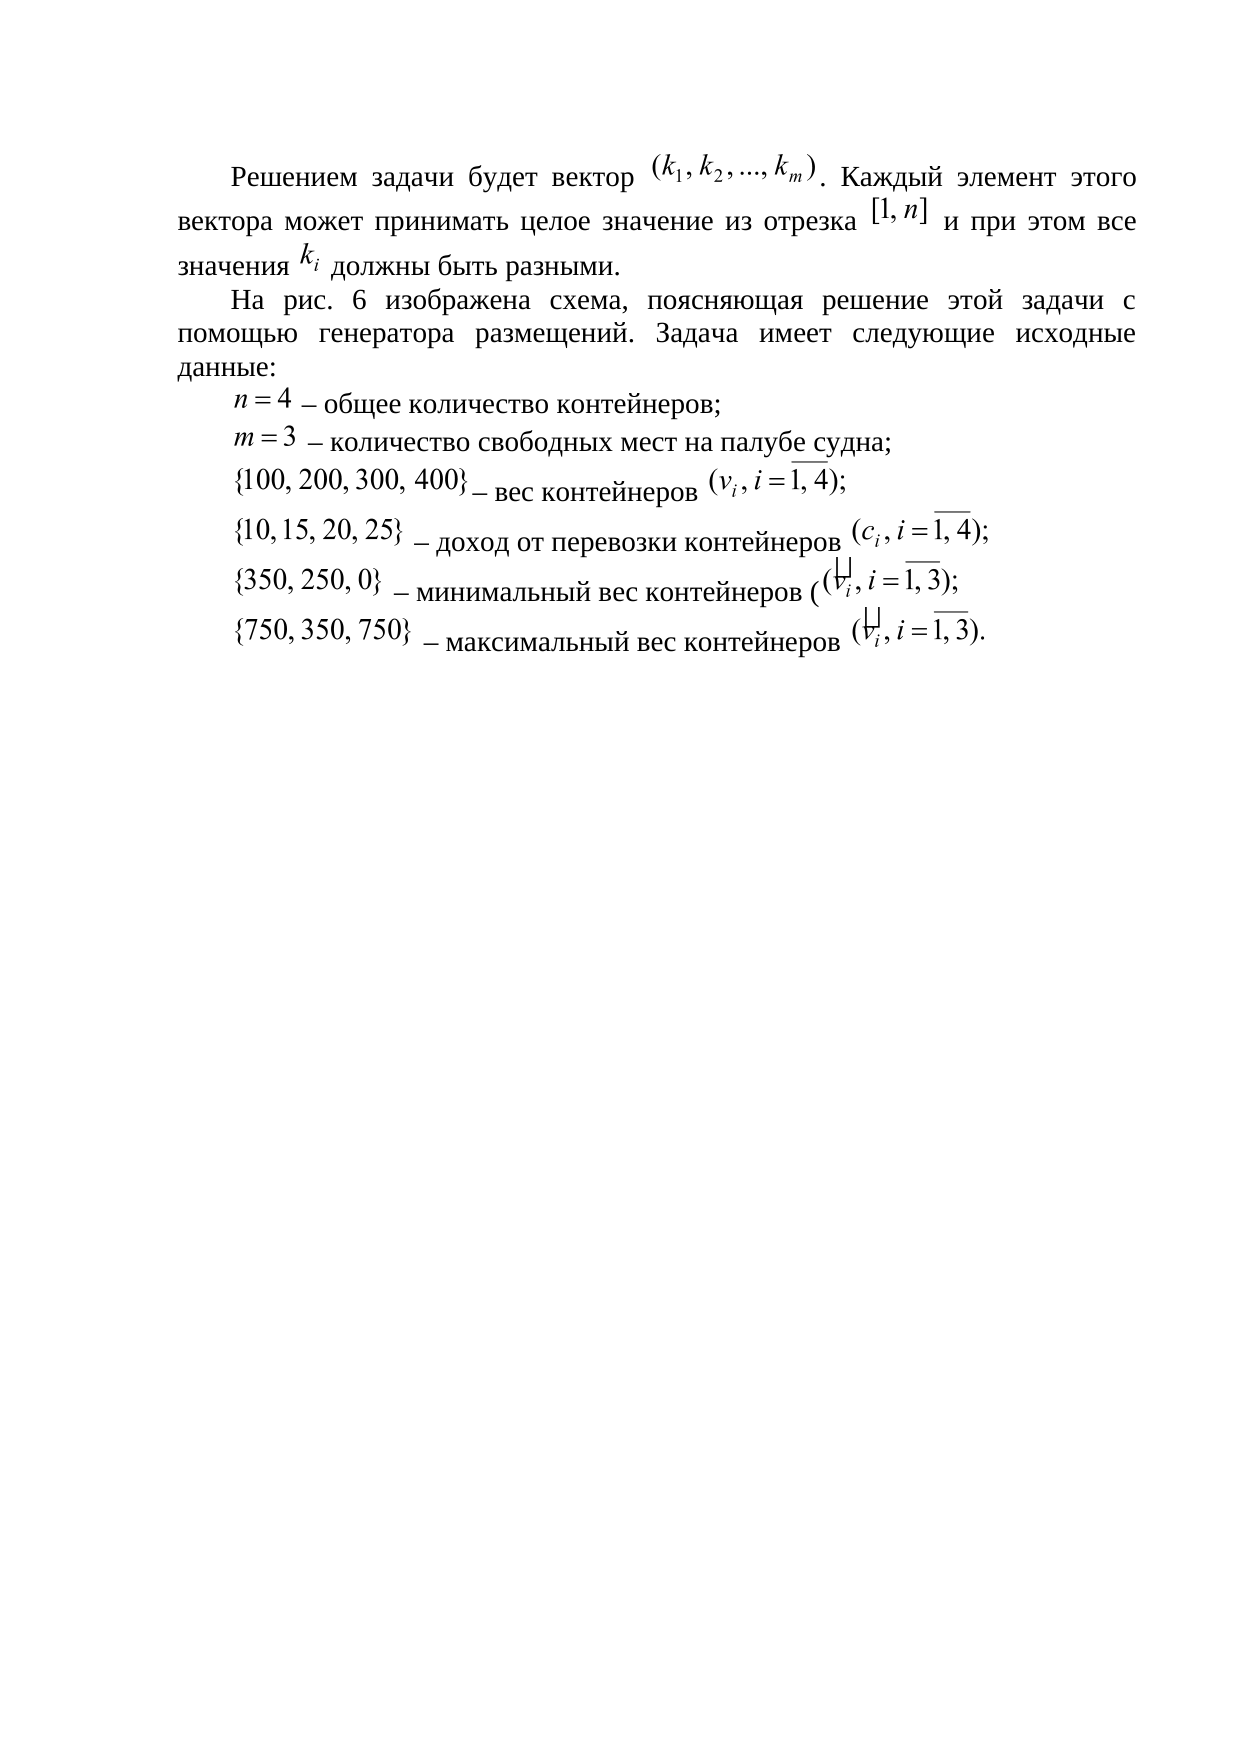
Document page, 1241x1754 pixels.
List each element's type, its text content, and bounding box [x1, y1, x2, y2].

picture [648, 147, 819, 187]
picture [230, 513, 407, 552]
picture [819, 557, 962, 602]
text Решением задачи будет вектор . Каждый элемент этого вектора может принимать целое значение из отрезка и при этом все значения должны быть разными. [177, 148, 1137, 282]
picture [848, 607, 988, 652]
text – общее количество контейнеров; [177, 383, 1137, 420]
picture [869, 192, 932, 231]
picture [230, 463, 473, 502]
text На рис. 6 изображена схема, поясняющая решение этой задачи с помощью генератора размещений. Задача имеет следующие исходные данные: [177, 282, 1137, 383]
picture [230, 613, 417, 652]
text – количество свободных мест на палубе судна; [177, 420, 1137, 458]
picture [296, 236, 324, 276]
picture [848, 507, 993, 552]
picture [230, 563, 387, 602]
picture [705, 457, 850, 502]
picture [230, 382, 295, 414]
picture [230, 420, 301, 452]
